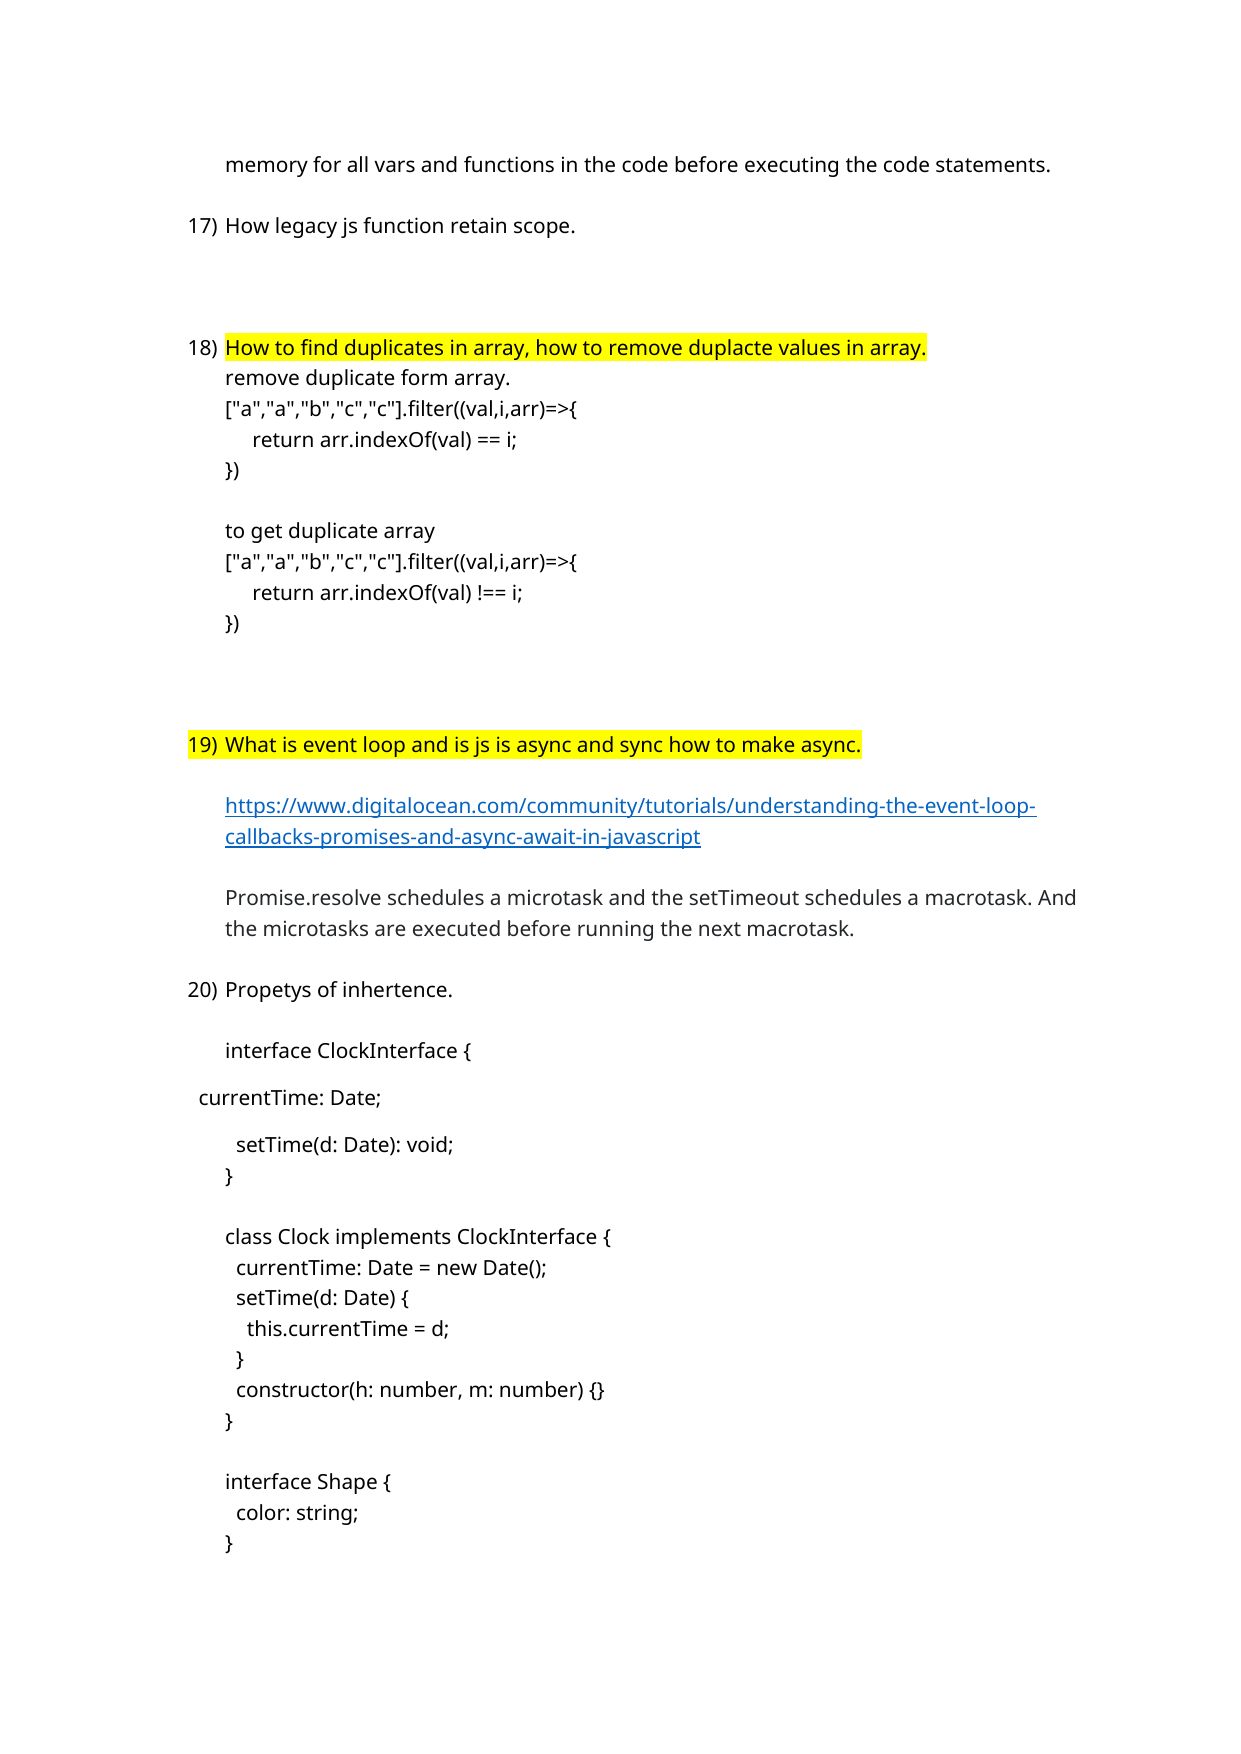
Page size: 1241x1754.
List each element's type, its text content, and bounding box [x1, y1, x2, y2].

list constructor(h: number, m: number) {} [225, 1375, 1090, 1404]
list setTime(d: Date) { [225, 1283, 1090, 1312]
list } [225, 1161, 1090, 1190]
list return arr.indexOf(val) !== i; [225, 578, 1090, 606]
list }) [225, 608, 1090, 667]
list How legacy js function retain scope. [187, 211, 1090, 331]
list currentTime: Date = new Date(); [225, 1253, 1090, 1281]
list setTime(d: Date): void; [225, 1131, 1090, 1159]
list return arr.indexOf(val) == i; [225, 425, 1090, 453]
text currentTime: Date; [187, 1083, 1090, 1112]
list ["a","a","b","c","c"].filter((val,i,arr)=>{ [225, 394, 1090, 423]
list class Clock implements ClockInterface { [225, 1222, 1090, 1251]
list interface Shape { [225, 1467, 1090, 1496]
list }) to get duplicate array ["a","a","b","c","c"].filter((val,i,arr)=>{ [225, 455, 1090, 576]
list this.currentTime = d; [225, 1314, 1090, 1342]
list How to find duplicates in array, how to remove duplacte values in array. remove duplicate form array. [187, 333, 1090, 392]
list } [225, 1344, 1090, 1373]
list Propetys of inhertence. interface ClockInterface { [187, 975, 1090, 1064]
list } [225, 1528, 1090, 1557]
list color: string; [225, 1498, 1090, 1526]
list What is event loop and is js is async and sync how to make async. https://www.digitalocean.com/community/tutorials/understanding-the-event-loop-callbacks-promises-and-async-await-in-javascript Promise.resolve schedules a microtask and the setTimeout schedules a macrotask. And the microtasks are executed before running the next macrotask. [187, 730, 1090, 973]
list } [225, 1406, 1090, 1434]
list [225, 150, 1090, 209]
